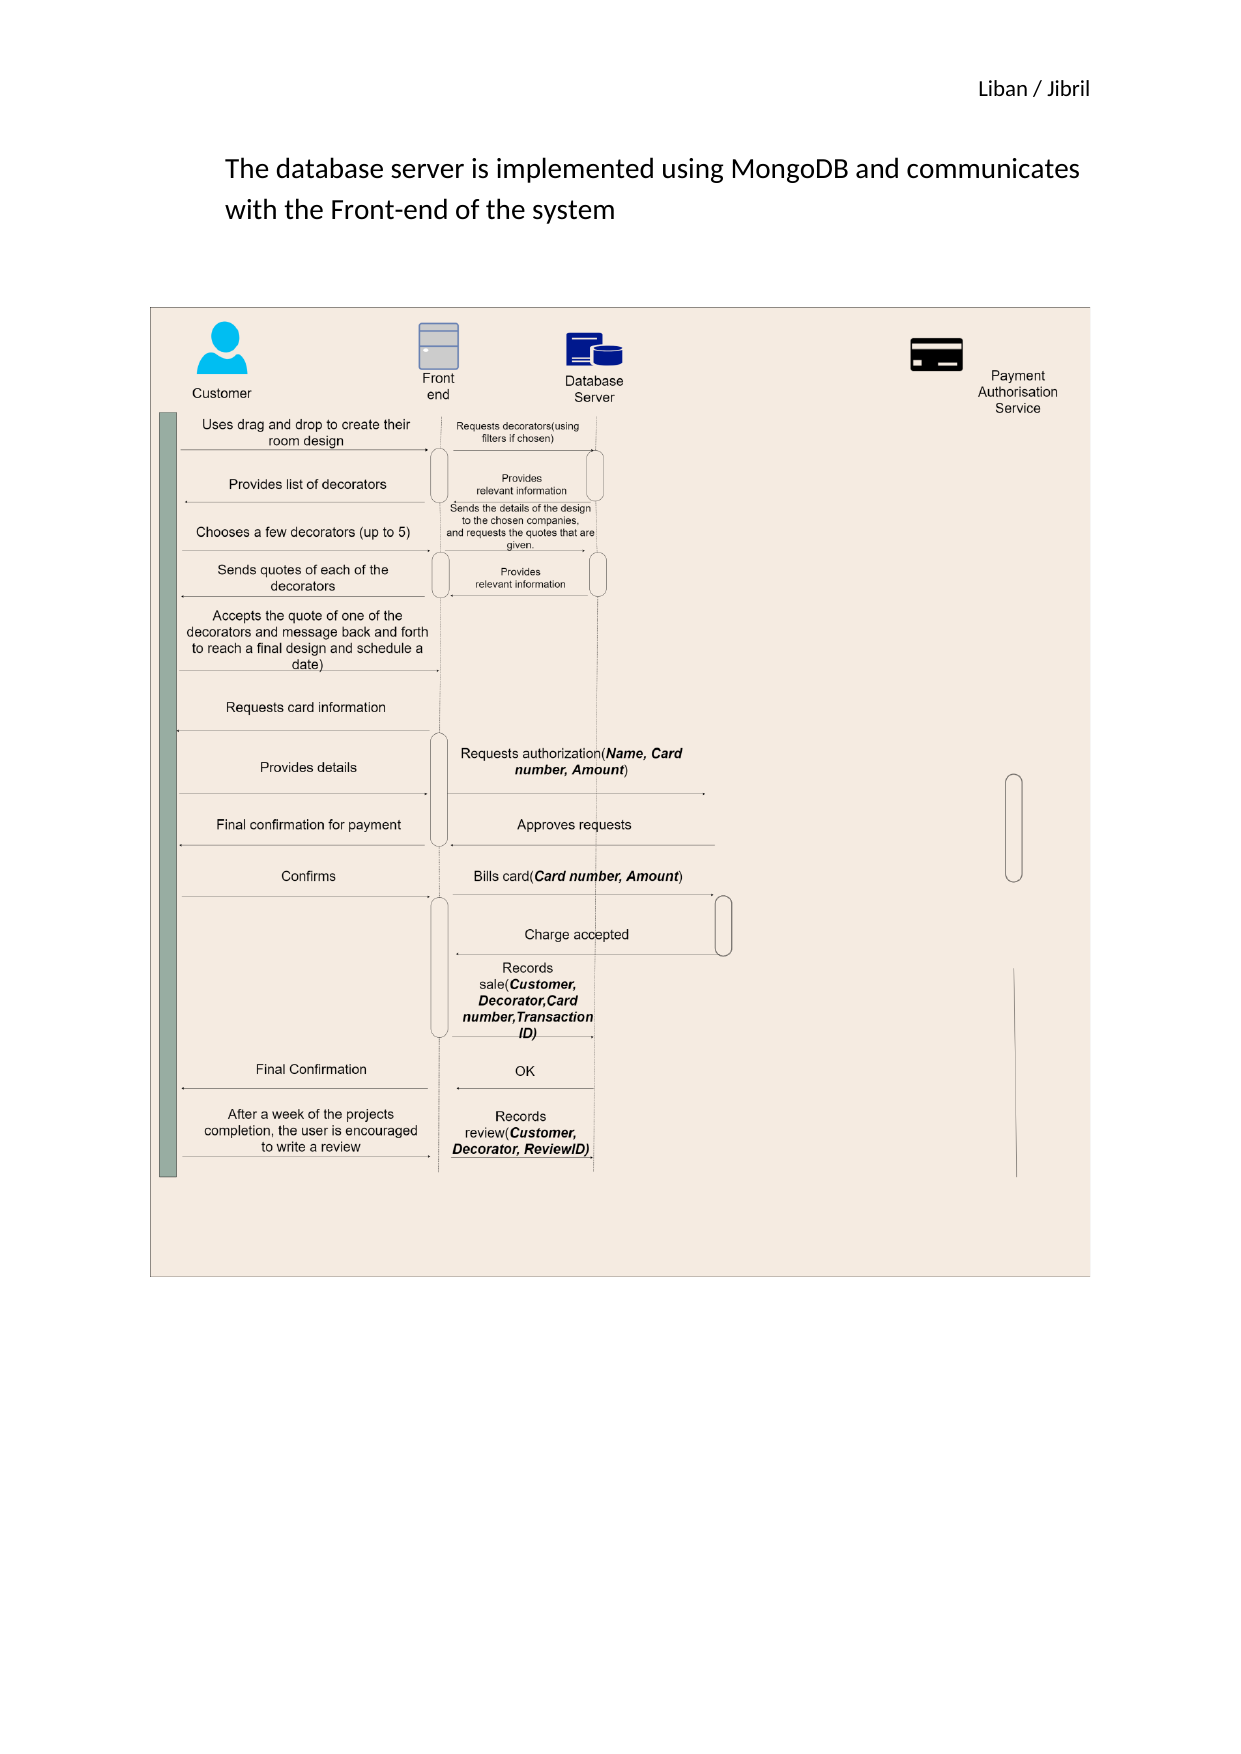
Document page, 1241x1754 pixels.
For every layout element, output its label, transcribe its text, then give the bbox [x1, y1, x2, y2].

picture [150, 307, 1091, 1277]
list The database server is implemented using MongoDB and communicates with the Front-end of the system [225, 150, 1090, 227]
